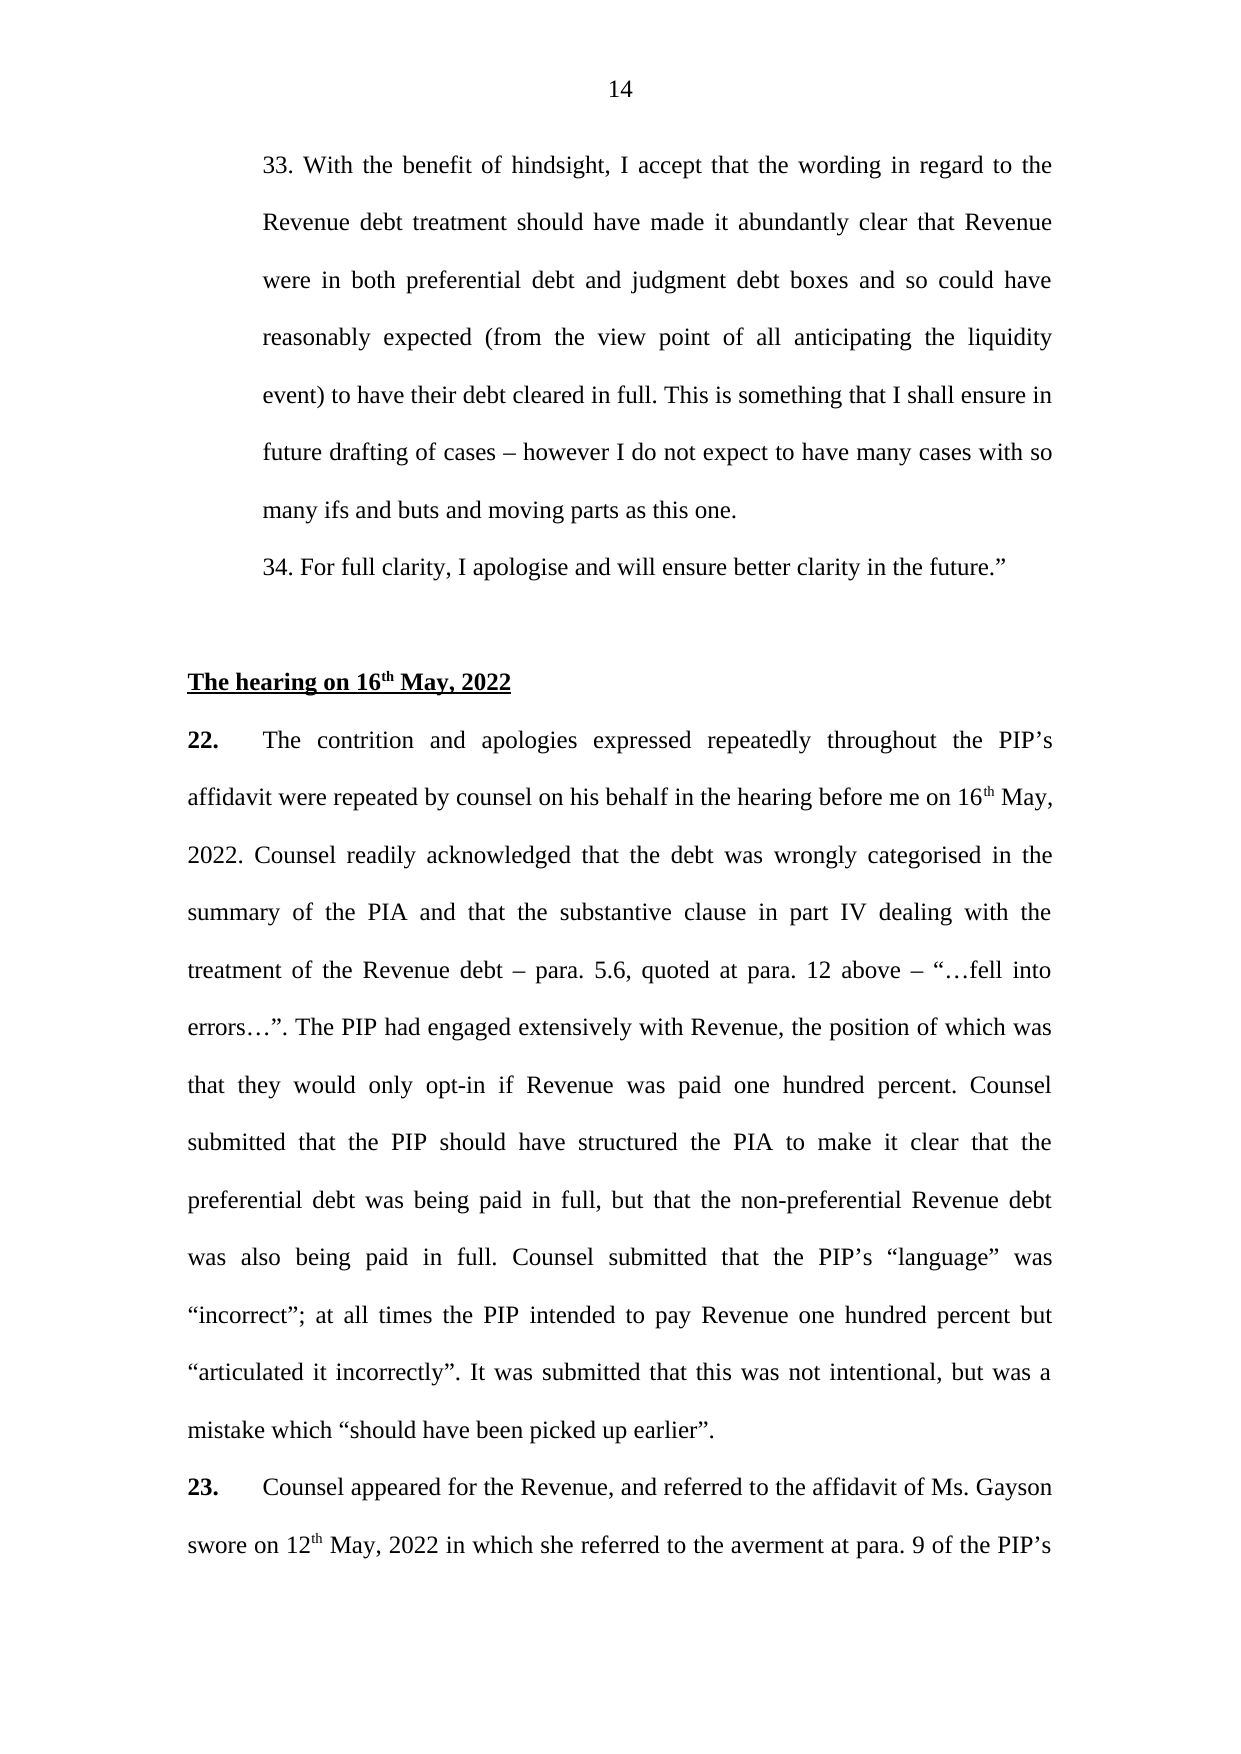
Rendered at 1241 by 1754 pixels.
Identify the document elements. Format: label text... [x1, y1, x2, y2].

list The contrition and apologies expressed repeatedly throughout the PIP’s affidavit were repeated by counsel on his behalf in the hearing before me on 16th May, 2022. Counsel readily acknowledged that the debt was wrongly categorised in the summary of the PIA and that the substantive clause in part IV dealing with the treatment of the Revenue debt – para. 5.6, quoted at para. 12 above – “…fell into errors…”. The PIP had engaged extensively with Revenue, the position of which was that they would only opt-in if Revenue was paid one hundred percent. Counsel submitted that the PIP should have structured the PIA to make it clear that the preferential debt was being paid in full, but that the non-preferential Revenue debt was also being paid in full. Counsel submitted that the PIP’s “language” was “incorrect”; at all times the PIP intended to pay Revenue one hundred percent but “articulated it incorrectly”. It was submitted that this was not intentional, but was a mistake which “should have been picked up earlier”. [187, 725, 1053, 1444]
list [187, 1472, 1053, 1559]
text 34. For full clarity, I apologise and will ensure better clarity in the future.” [262, 552, 1053, 581]
text 33. With the benefit of hindsight, I accept that the wording in regard to the Revenue debt treatment should have made it abundantly clear that Revenue were in both preferential debt and judgment debt boxes and so could have reasonably expected (from the view point of all anticipating the liquidity event) to have their debt cleared in full. This is something that I shall ensure in future drafting of cases – however I do not expect to have many cases with so many ifs and buts and moving parts as this one. [262, 150, 1053, 524]
text The hearing on 16th May, 2022 [187, 667, 1053, 696]
